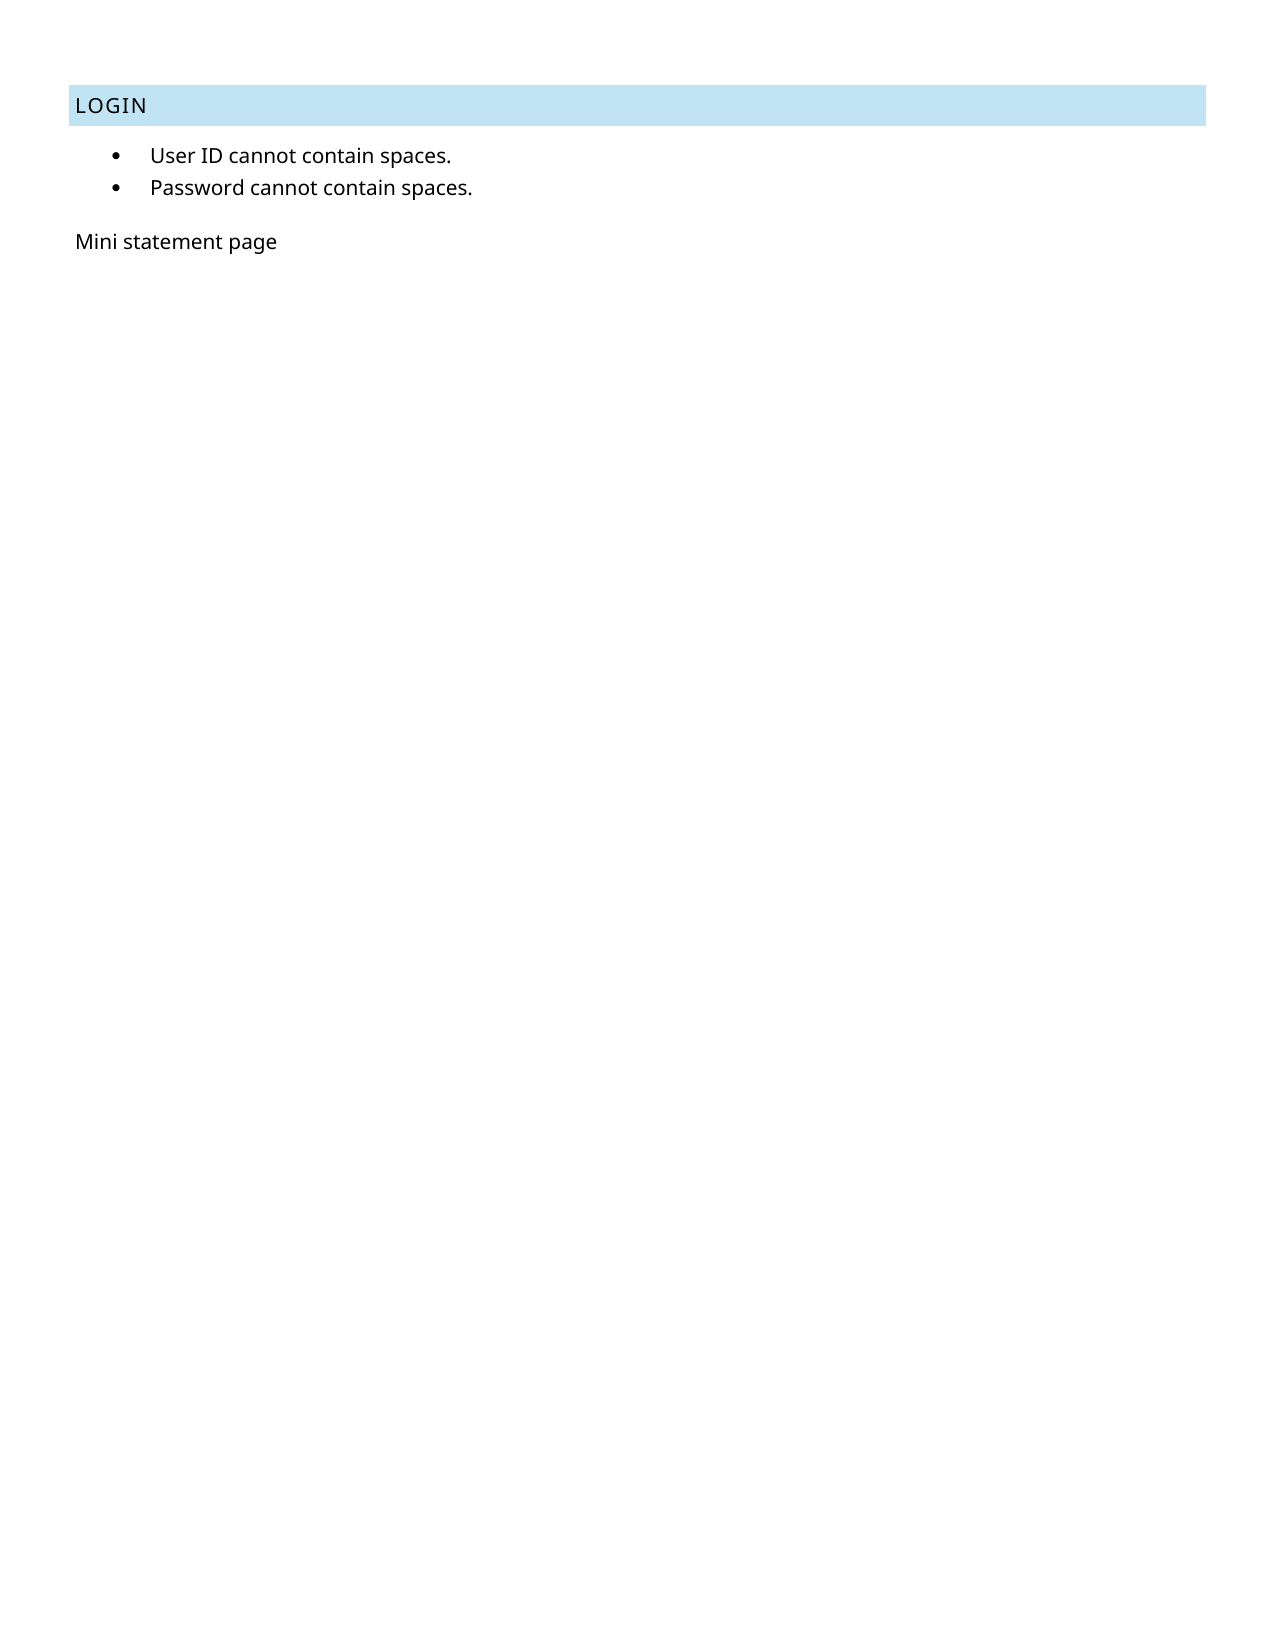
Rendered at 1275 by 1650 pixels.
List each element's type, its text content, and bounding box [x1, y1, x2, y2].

list Password cannot contain spaces. [112, 173, 1200, 202]
text Mini statement page [75, 227, 1200, 255]
subtitle Login [75, 92, 1200, 120]
list User ID cannot contain spaces. [112, 141, 1200, 169]
